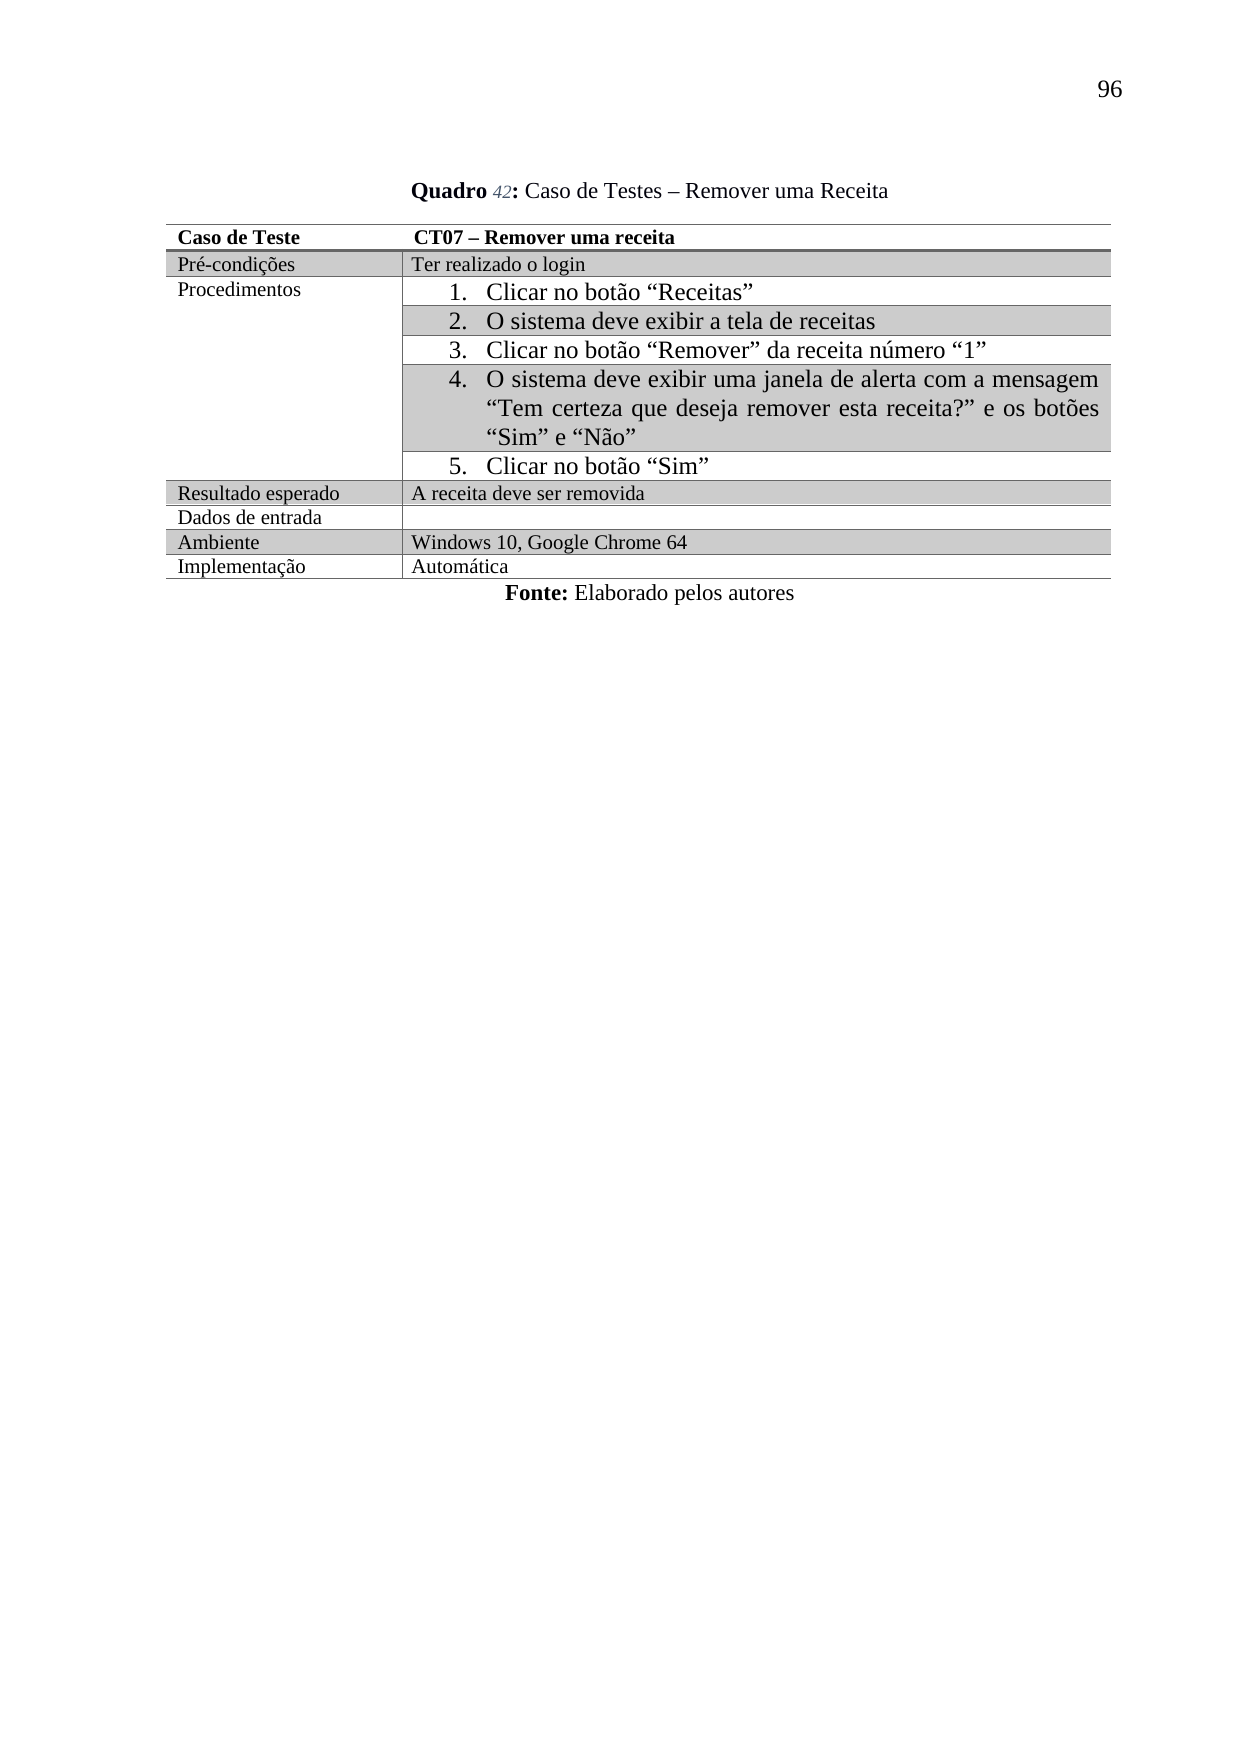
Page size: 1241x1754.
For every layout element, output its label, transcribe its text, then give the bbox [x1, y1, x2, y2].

table_cell Implementação [166, 555, 402, 578]
table_header Caso de Teste [166, 225, 402, 249]
table_cell Clicar no botão “Receitas” [403, 277, 1111, 305]
text Fonte: Elaborado pelos autores [177, 579, 1122, 605]
table_cell Pré-condições [166, 252, 402, 276]
table_cell Windows 10, Google Chrome 64 [403, 530, 1111, 554]
table_cell Procedimentos [166, 277, 402, 480]
table_cell Automática [403, 555, 1111, 578]
text Quadro 42: Caso de Testes – Remover uma Receita [177, 177, 1122, 203]
table_cell Ter realizado o login [403, 252, 1111, 276]
table_cell Dados de entrada [166, 506, 402, 529]
table_cell Ambiente [166, 530, 402, 554]
table_cell [403, 506, 1111, 529]
table_cell A receita deve ser removida [403, 481, 1111, 504]
table_header CT07 – Remover uma receita [402, 225, 1111, 249]
table_cell O sistema deve exibir a tela de receitas [403, 306, 1111, 335]
table_cell Clicar no botão “Remover” da receita número “1” [403, 336, 1111, 364]
table_cell Resultado esperado [166, 481, 402, 504]
table_cell O sistema deve exibir uma janela de alerta com a mensagem “Tem certeza que deseja remover esta receita?” e os botões “Sim” e “Não” [403, 365, 1111, 451]
table_cell Clicar no botão “Sim” [403, 452, 1111, 480]
